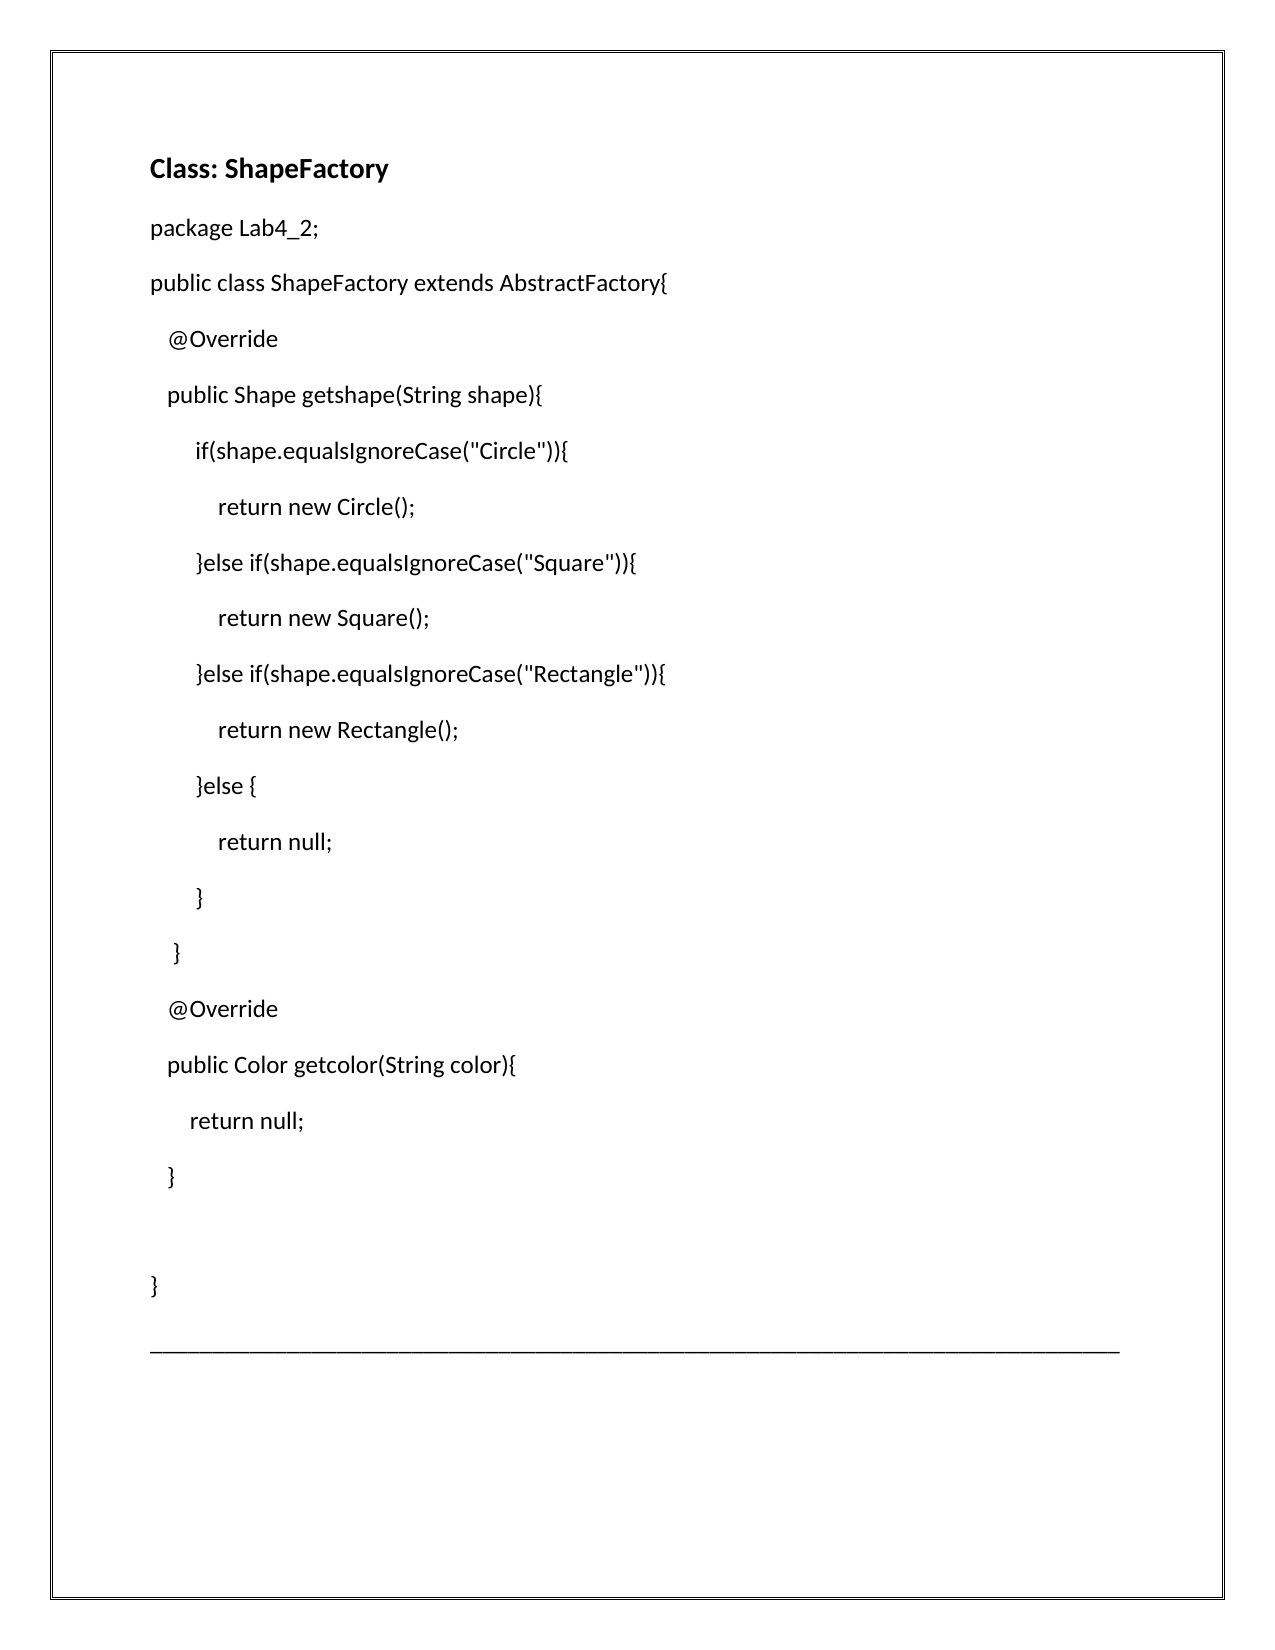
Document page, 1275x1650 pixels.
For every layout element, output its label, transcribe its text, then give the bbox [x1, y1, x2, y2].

text ______________________________________________________________________________ [150, 1326, 1125, 1356]
text public class ShapeFactory extends AbstractFactory{ [150, 268, 1125, 298]
text if(shape.equalsIgnoreCase("Circle")){ [150, 435, 1125, 466]
text } [150, 1161, 1125, 1191]
text } [150, 938, 1125, 968]
text return new Rectangle(); [150, 714, 1125, 745]
text Class: ShapeFactory [150, 150, 1125, 186]
text }else { [150, 770, 1125, 801]
text @Override [150, 993, 1125, 1024]
text package Lab4_2; [150, 212, 1125, 242]
text } [150, 1270, 1125, 1300]
text }else if(shape.equalsIgnoreCase("Square")){ [150, 547, 1125, 577]
text return new Square(); [150, 603, 1125, 633]
text } [150, 882, 1125, 912]
text public Shape getshape(String shape){ [150, 379, 1125, 410]
text return null; [150, 1105, 1125, 1136]
text @Override [150, 323, 1125, 354]
text return null; [150, 826, 1125, 856]
text }else if(shape.equalsIgnoreCase("Rectangle")){ [150, 658, 1125, 689]
text return new Circle(); [150, 491, 1125, 521]
text public Color getcolor(String color){ [150, 1049, 1125, 1080]
